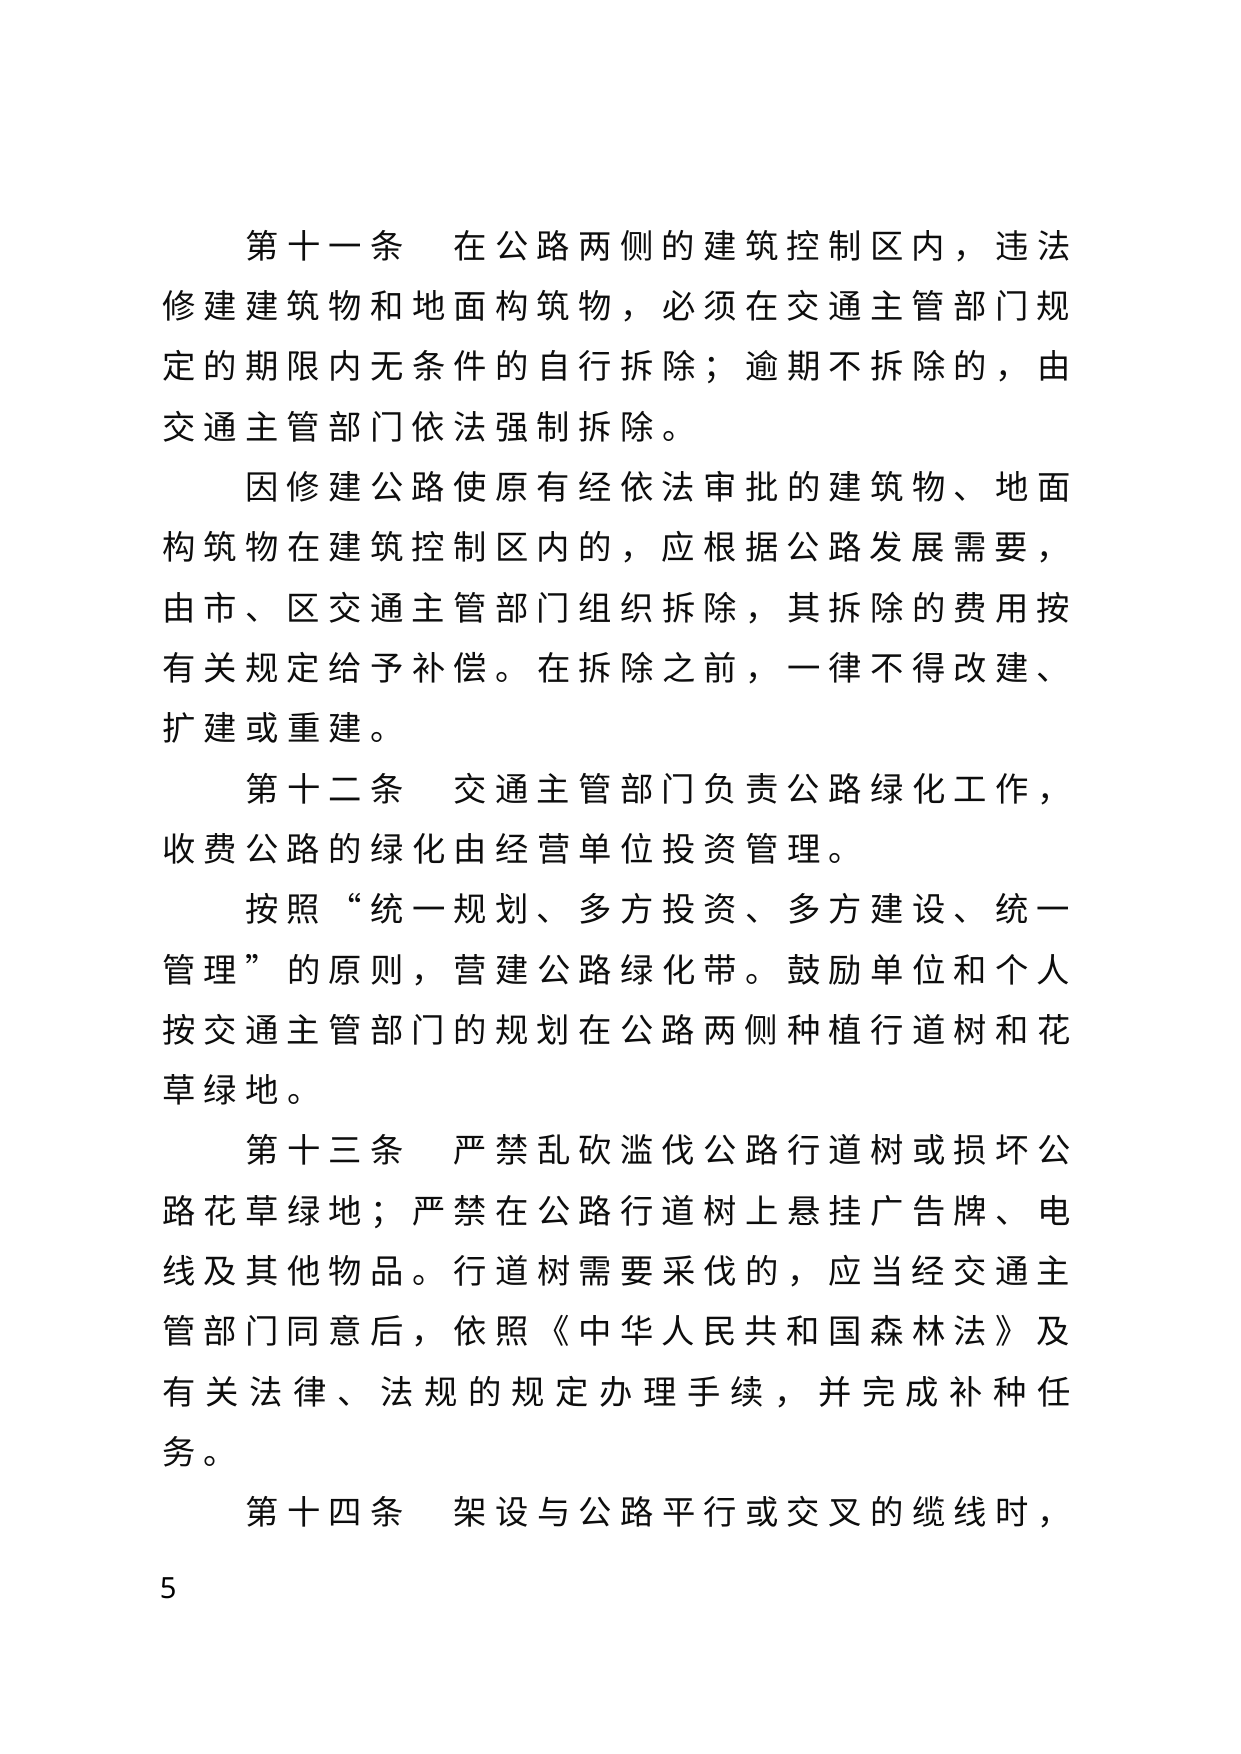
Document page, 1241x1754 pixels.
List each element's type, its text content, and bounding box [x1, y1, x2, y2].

text 第十三条 严禁乱砍滥伐公路行道树或损坏公路花草绿地；严禁在公路行道树上悬挂广告牌、电线及其他物品。行道树需要采伐的，应当经交通主管部门同意后，依照《中华人民共和国森林法》及有关法律、法规的规定办理手续，并完成补种任务。 [162, 1118, 1078, 1480]
text 第十一条 在公路两侧的建筑控制区内，违法修建建筑物和地面构筑物，必须在交通主管部门规定的期限内无条件的自行拆除；逾期不拆除的，由交通主管部门依法强制拆除。 [162, 213, 1078, 455]
text 第十二条 交通主管部门负责公路绿化工作，收费公路的绿化由经营单位投资管理。 按照“统一规划、多方投资、多方建设、统一管理”的原则，营建公路绿化带。鼓励单位和个人按交通主管部门的规划在公路两侧种植行道树和花草绿地。 [162, 756, 1078, 1118]
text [162, 1480, 1078, 1540]
text 因修建公路使原有经依法审批的建筑物、地面构筑物在建筑控制区内的，应根据公路发展需要，由市、区交通主管部门组织拆除，其拆除的费用按有关规定给予补偿。在拆除之前，一律不得改建、扩建或重建。 [162, 455, 1078, 756]
